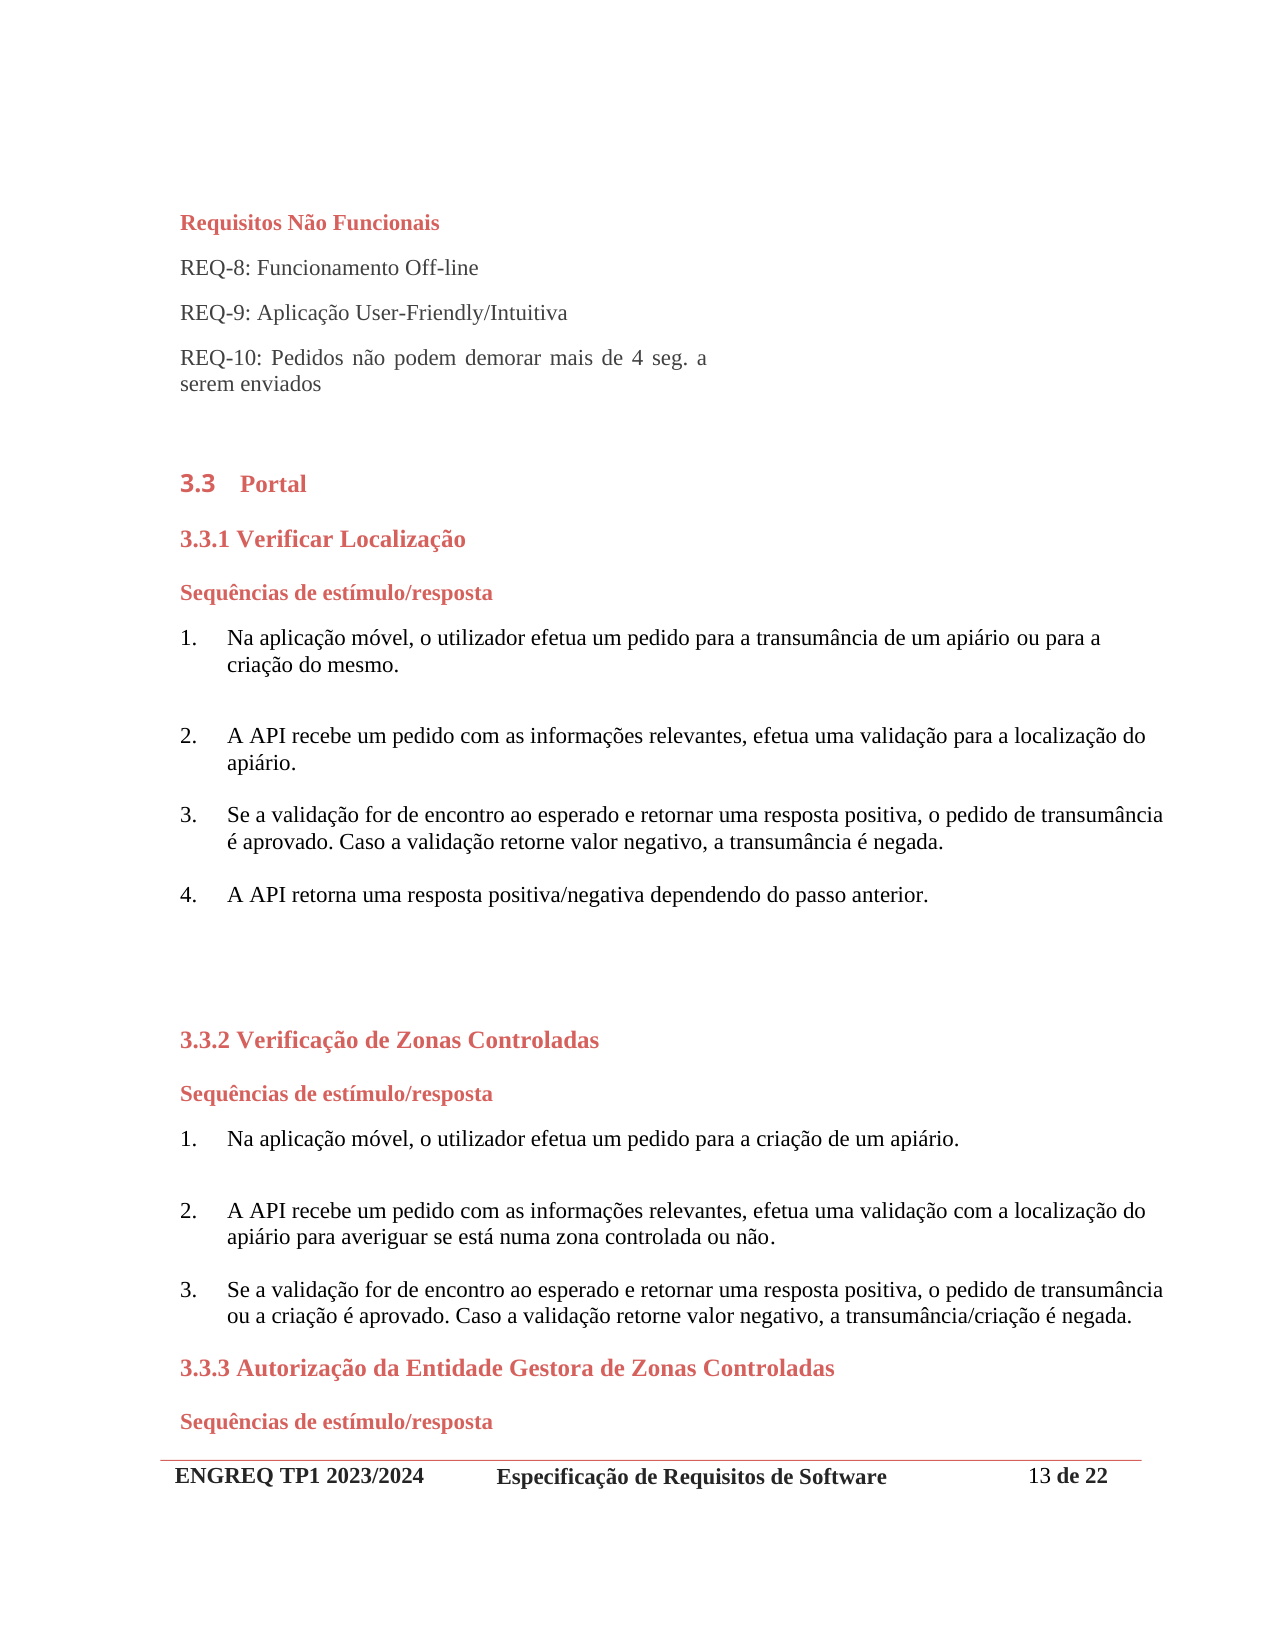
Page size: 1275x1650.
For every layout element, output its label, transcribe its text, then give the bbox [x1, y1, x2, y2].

list A API retorna uma resposta positiva/negativa dependendo do passo anterior. [180, 881, 1167, 907]
text Sequências de estímulo/resposta [135, 1408, 1167, 1434]
list Se a validação for de encontro ao esperado e retornar uma resposta positiva, o pedido de transumância é aprovado. Caso a validação retorne valor negativo, a transumância é negada. [180, 802, 1167, 854]
text REQ-9: Aplicação User-Friendly/Intuitiva [180, 299, 708, 325]
text Sequências de estímulo/resposta [135, 1080, 1167, 1106]
list Se a validação for de encontro ao esperado e retornar uma resposta positiva, o pedido de transumância ou a criação é aprovado. Caso a validação retorne valor negativo, a transumância/criação é negada. [180, 1276, 1167, 1329]
subtitle 3.3.3 Autorização da Entidade Gestora de Zonas Controladas [180, 1353, 1167, 1382]
list Na aplicação móvel, o utilizador efetua um pedido para a transumância de um apiário ou para a criação do mesmo. [180, 624, 1126, 677]
list A API recebe um pedido com as informações relevantes, efetua uma validação para a localização do apiário. [180, 722, 1167, 775]
text Sequências de estímulo/resposta [135, 579, 1167, 606]
text REQ-8: Funcionamento Off-line [180, 254, 708, 280]
subtitle 3.3.1 Verificar Localização [180, 524, 1167, 553]
text REQ-10: Pedidos não podem demorar mais de 4 seg. a serem enviados [180, 344, 708, 396]
text Requisitos Não Funcionais [135, 209, 1167, 235]
list A API recebe um pedido com as informações relevantes, efetua uma validação com a localização do apiário para averiguar se está numa zona controlada ou não. [180, 1197, 1167, 1250]
subtitle Portal [180, 466, 1167, 500]
list Na aplicação móvel, o utilizador efetua um pedido para a criação de um apiário. [180, 1125, 1126, 1152]
subtitle 3.3.2 Verificação de Zonas Controladas [180, 1025, 1167, 1054]
